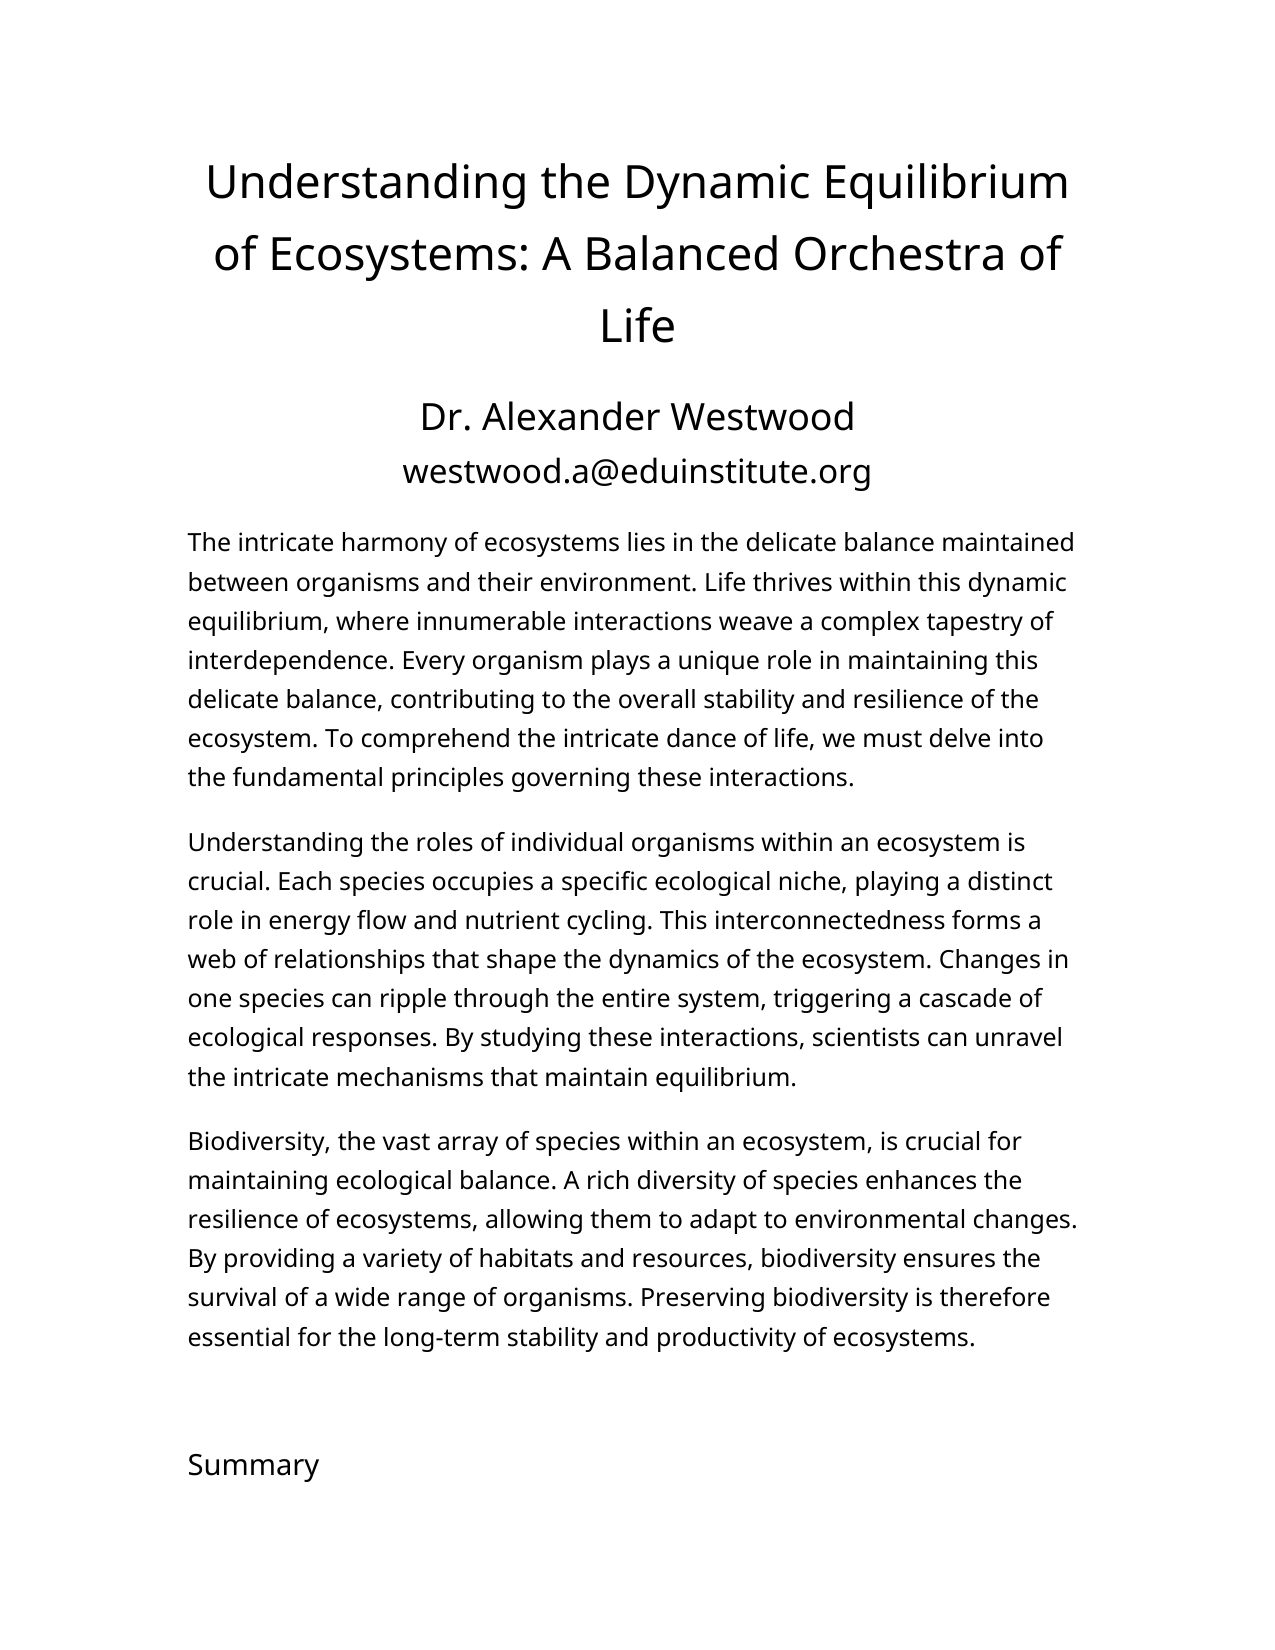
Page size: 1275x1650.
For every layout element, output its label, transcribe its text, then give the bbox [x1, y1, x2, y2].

text The intricate harmony of ecosystems lies in the delicate balance maintained between organisms and their environment. Life thrives within this dynamic equilibrium, where innumerable interactions weave a complex tapestry of interdependence. Every organism plays a unique role in maintaining this delicate balance, contributing to the overall stability and resilience of the ecosystem. To comprehend the intricate dance of life, we must delve into the fundamental principles governing these interactions. [187, 525, 1087, 794]
text Understanding the roles of individual organisms within an ecosystem is crucial. Each species occupies a specific ecological niche, playing a distinct role in energy flow and nutrient cycling. This interconnectedness forms a web of relationships that shape the dynamics of the ecosystem. Changes in one species can ripple through the entire system, triggering a cascade of ecological responses. By studying these interactions, scientists can unravel the intricate mechanisms that maintain equilibrium. [187, 824, 1087, 1093]
text Summary [187, 1444, 1087, 1484]
text Dr. Alexander Westwood westwood.a@eduinstitute.org [187, 390, 1087, 493]
text Biodiversity, the vast array of species within an ecosystem, is crucial for maintaining ecological balance. A rich diversity of species enhances the resilience of ecosystems, allowing them to adapt to environmental changes. By providing a variety of habitats and resources, biodiversity ensures the survival of a wide range of organisms. Preserving biodiversity is therefore essential for the long-term stability and productivity of ecosystems. [187, 1123, 1087, 1353]
text Understanding the Dynamic Equilibrium of Ecosystems: A Balanced Orchestra of Life [187, 150, 1087, 356]
